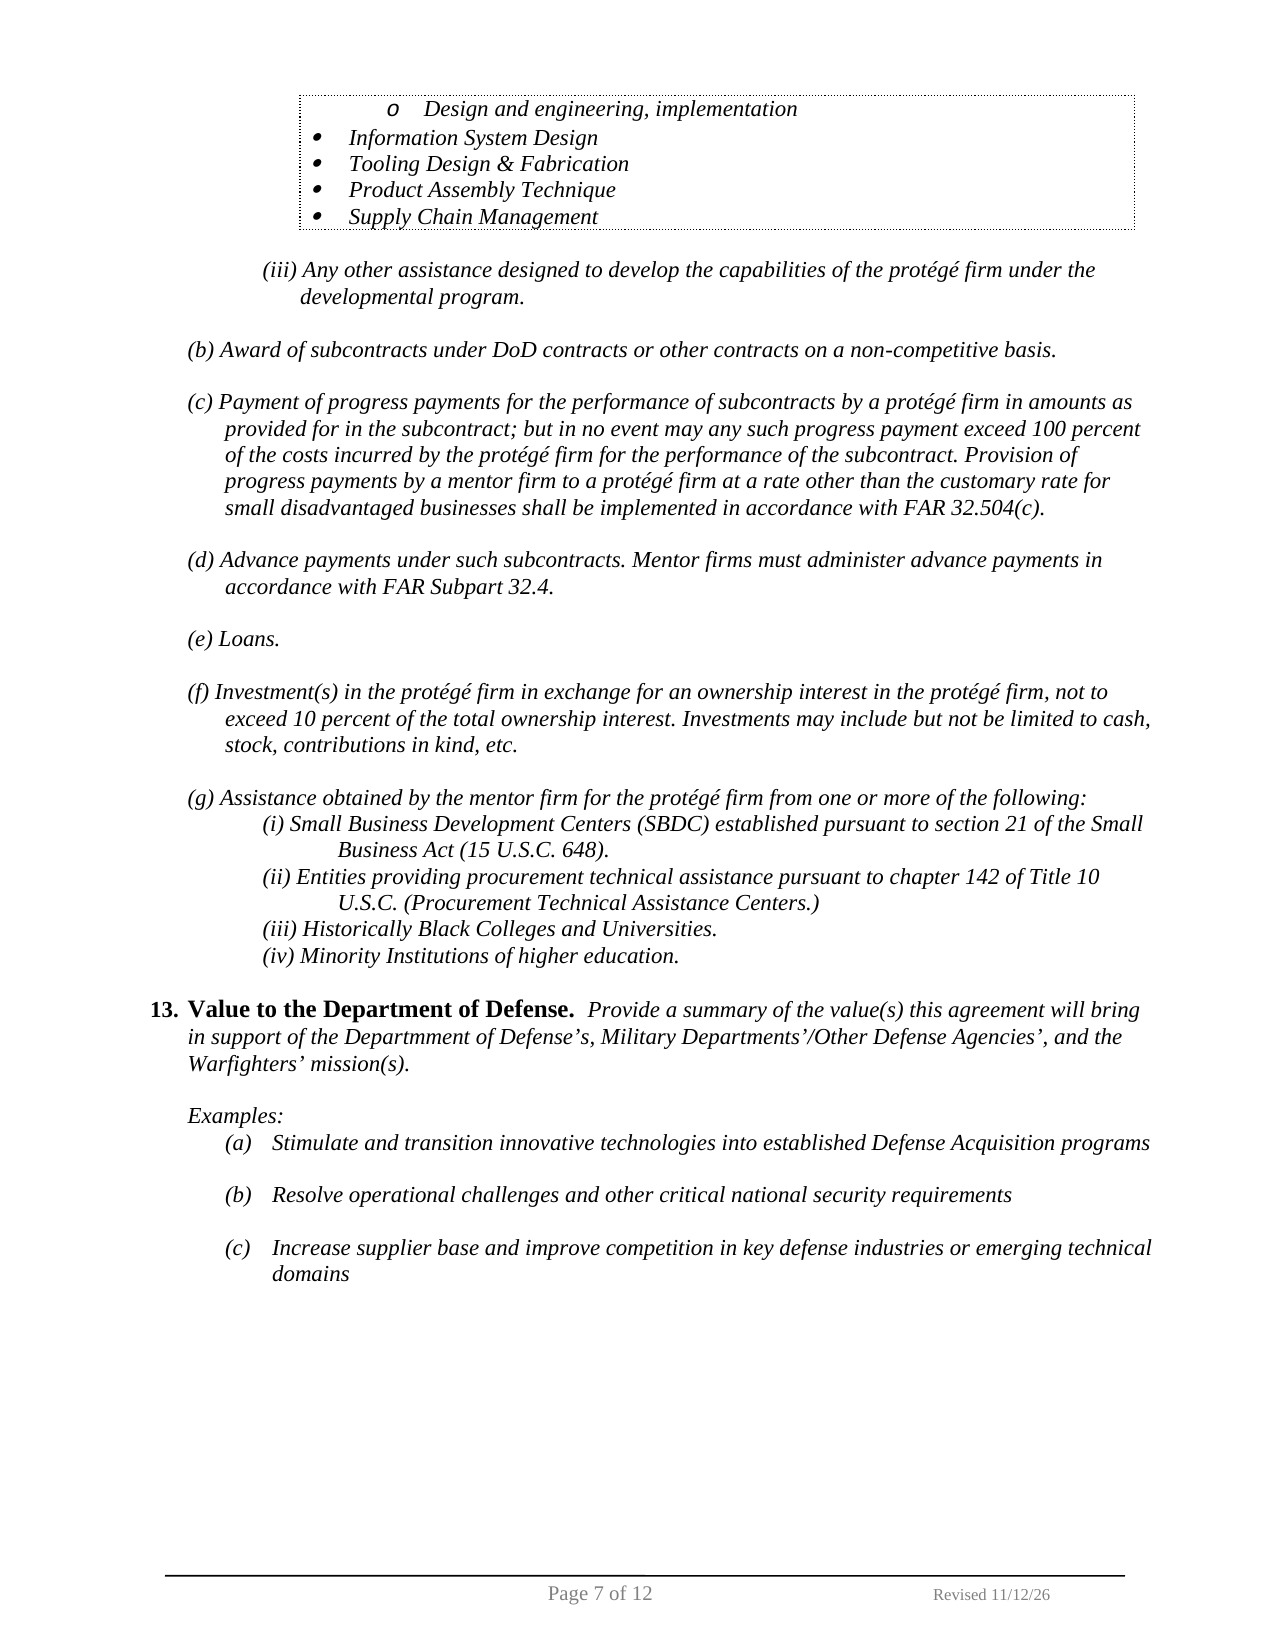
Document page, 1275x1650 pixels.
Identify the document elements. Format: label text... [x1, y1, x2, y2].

text (g) Assistance obtain by the mentor firm for the protégé firm from one or more of the following: [187, 784, 1162, 810]
list Resolve operational challenges and other critical national security requirements [225, 1181, 1162, 1208]
text Examples: [187, 1102, 1162, 1129]
text (ii) Entities providing procurement technical assistance pursuant to chapter 142 of Title 10 U.S.C. (Procurement Technical Assistance Centers.) [262, 863, 1162, 915]
list Value to the Department of Defense. Provide a summary of the value(s) this agreement will bring in support of the Departmment of Defense’s, Military Departments’/Other Defense Agencies’, and the Warfighters’ mission(s). [150, 994, 1162, 1076]
text (iii) Historically Black Colleges and Universities. [262, 915, 1162, 942]
list Stimulate and transition innovative technologies into established Defense Acquisition programs [225, 1129, 1162, 1155]
text (c) Payment of progress payments for the performance of subcontracts by a protégé firm in amounts as provid for in the subcontract; but in no event may any such progress payment exce 100 percent of the costs incurr by the protégé firm for the performance of the subcontract. Provision of progress payments by a mentor firm to a protégé firm at a rate other than the customary rate for small disadvantag businesses shall be implement in accordance with FAR 32.504(c). [187, 388, 1162, 520]
text (iii) Any other assistance design to develop the capabilities of the protégé firm under the developmental program. [262, 257, 1162, 309]
text (d) Advance payments under such subcontracts. firms must administer advance payments in accordance with FAR Subpart 32.4. [187, 546, 1162, 599]
text (i) Small Business Development Centers (SBDC) establish pursuant to section 21 of the Small Business Act (15 U.S.C. 648). [262, 810, 1162, 863]
text (iv) Minority Institutions of higher ucation. [262, 942, 1162, 968]
text (b) Award of subcontracts under DoD contracts or other contracts on a non-competitive basis. [187, 336, 1162, 362]
list Increase supplier base and improve competition in key defense industries or emerging technical domains [225, 1234, 1162, 1287]
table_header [300, 95, 1134, 229]
text (e) Loans. [187, 626, 1162, 652]
text (f) Investment(s) in the protégé firm in exchange for an ownership interest in the protégé firm, not to exce 10 percent of the total ownership interest. Investments may include but not be limit to cash, stock, contributions in kind, etc. [187, 678, 1162, 757]
